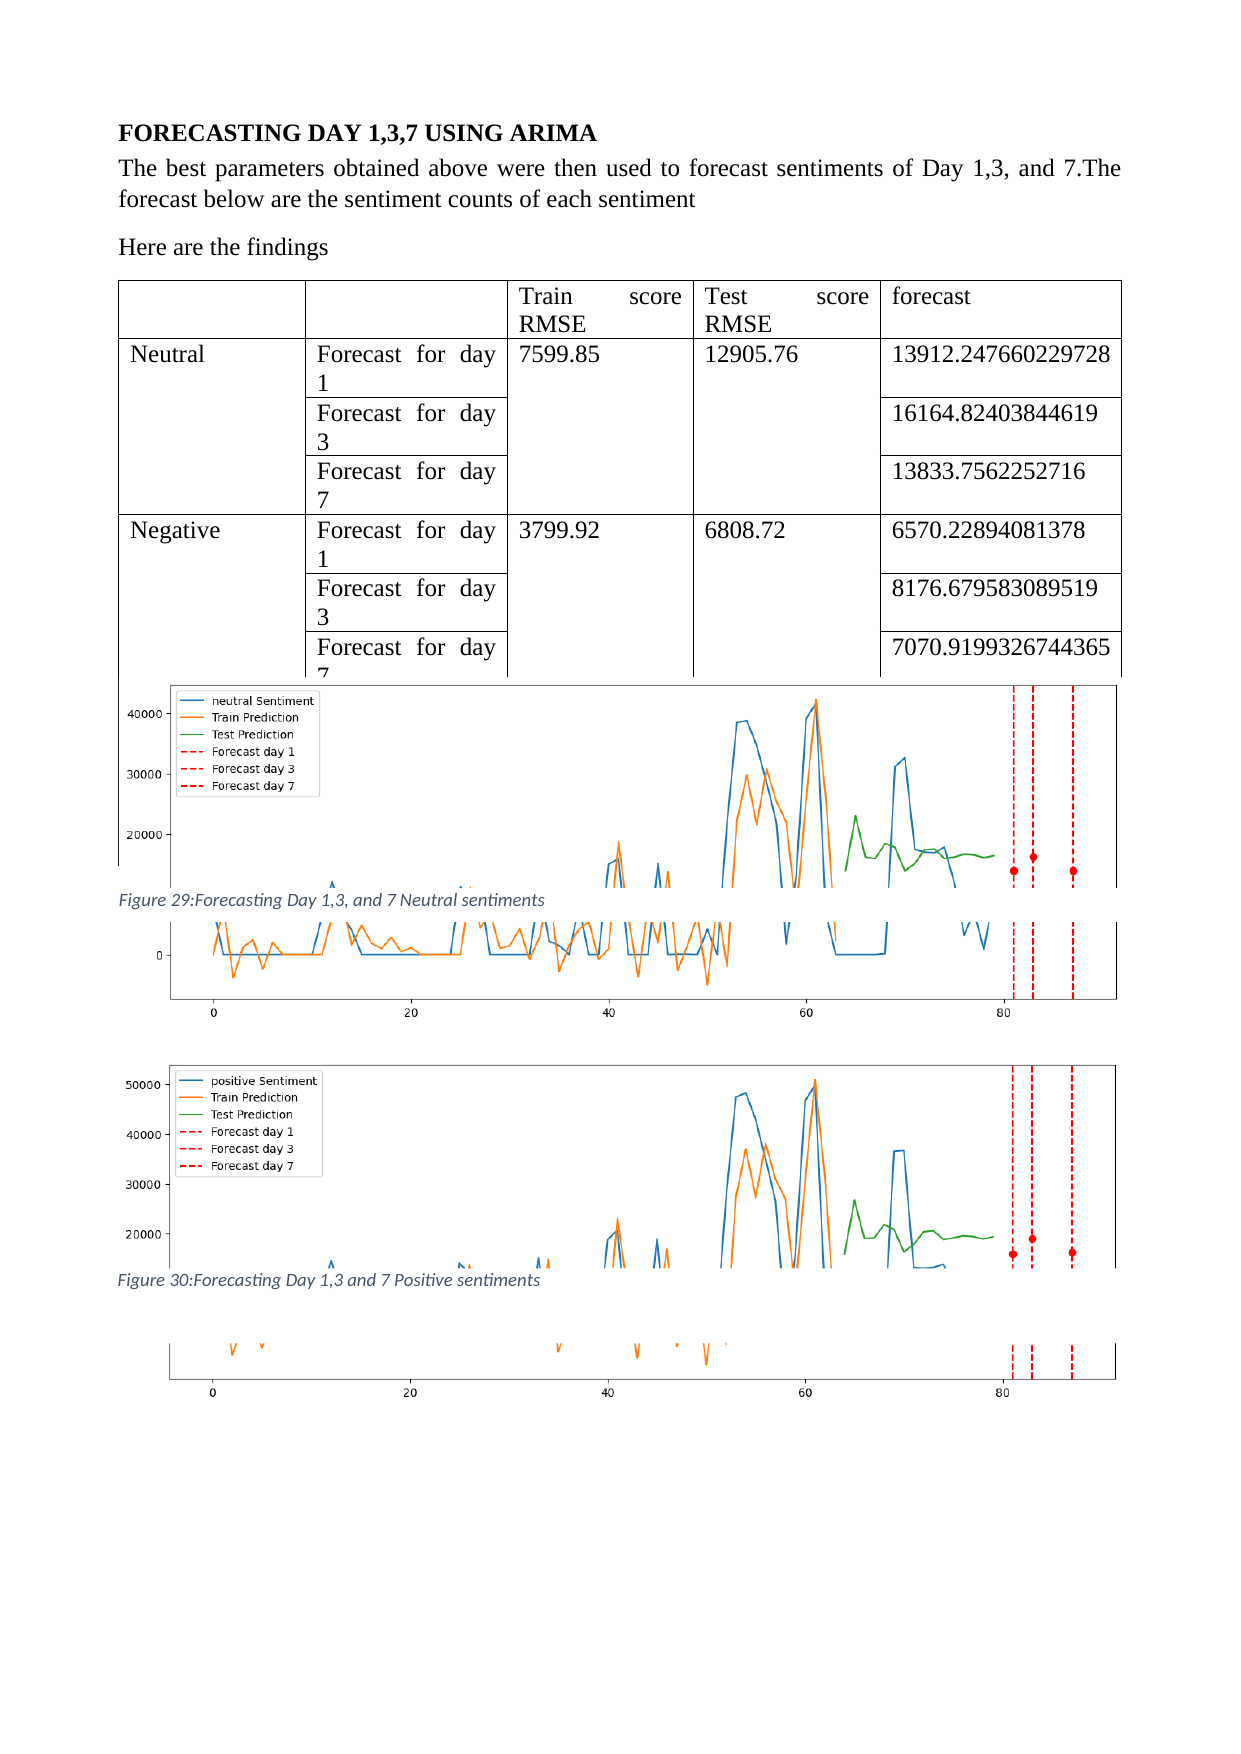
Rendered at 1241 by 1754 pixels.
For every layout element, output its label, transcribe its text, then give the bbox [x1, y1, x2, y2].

table_cell 13912.247660229728 [881, 339, 1121, 397]
table_cell 6808.72 [694, 515, 880, 677]
table_cell 7599.85 [508, 339, 693, 514]
text The best parameters obtained above were then used to forecast sentiments of Day 1,3, and 7.The forecast below are the sentiment counts of each sentiment [118, 153, 1122, 213]
table_cell Forecast for day 3 [306, 398, 507, 455]
picture [118, 922, 1123, 1026]
picture [118, 677, 1123, 888]
picture [117, 1057, 1122, 1268]
picture [117, 1344, 1122, 1406]
table_cell 7070.9199326744365 [881, 632, 1121, 677]
table_cell 13833.7562252716 [881, 456, 1121, 514]
table_header [306, 281, 507, 338]
table_cell 3799.92 [508, 515, 693, 677]
table_header Train score RMSE [508, 281, 693, 338]
subtitle FORECASTING DAY 1,3,7 USING ARIMA [118, 118, 1122, 147]
table_cell Forecast for day 7 [306, 456, 507, 514]
table_header [119, 281, 305, 338]
table_header forecast [881, 281, 1121, 338]
text Here are the findings [118, 232, 1122, 261]
table_cell Neutral [119, 339, 305, 514]
table_cell Forecast for day 3 [306, 574, 507, 631]
table_header Test score RMSE [694, 281, 880, 338]
table_cell Negative [119, 515, 305, 677]
table_cell 6570.22894081378 [881, 515, 1121, 572]
table_cell Forecast for day 1 [306, 339, 507, 397]
table_cell Forecast for day 7 [306, 632, 507, 677]
table_cell 8176.679583089519 [881, 574, 1121, 631]
table_cell 16164.82403844619 [881, 398, 1121, 455]
table_cell Forecast for day 1 [306, 515, 507, 572]
table_cell 12905.76 [694, 339, 880, 514]
